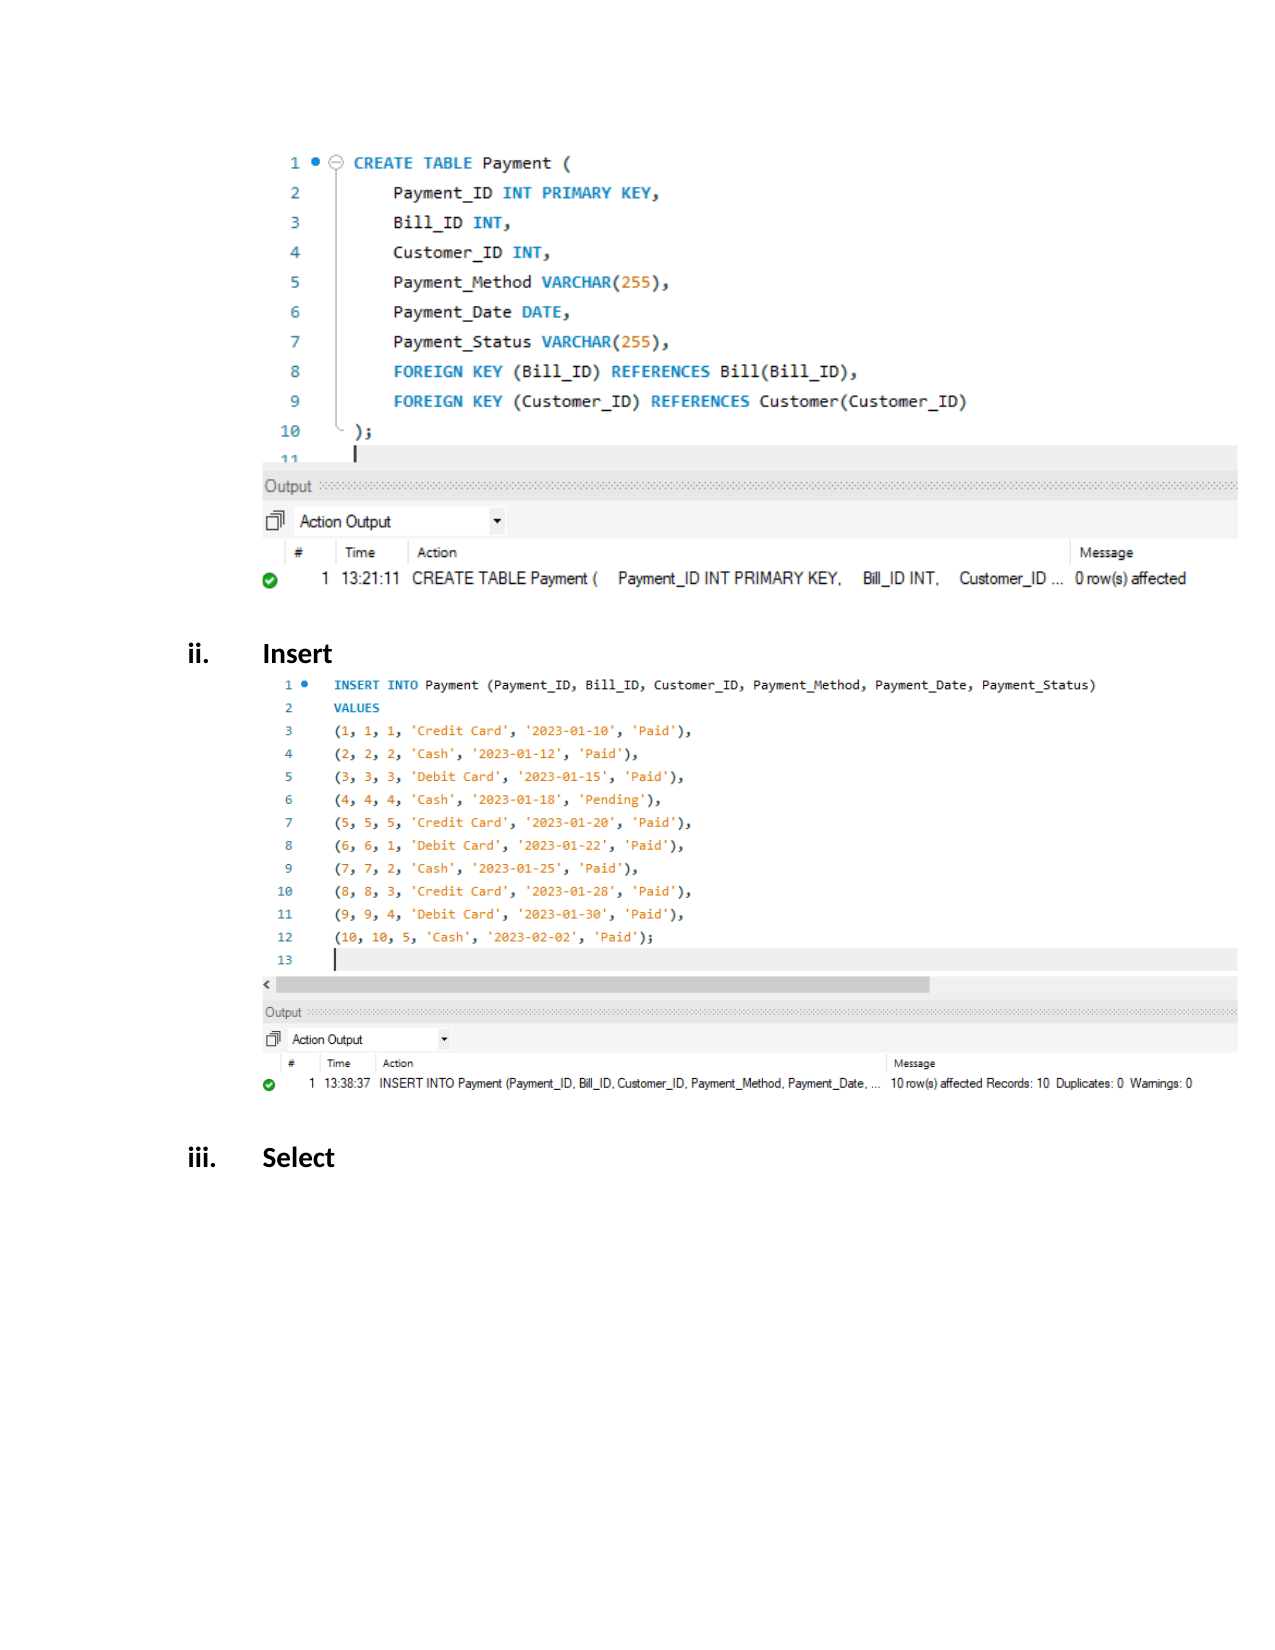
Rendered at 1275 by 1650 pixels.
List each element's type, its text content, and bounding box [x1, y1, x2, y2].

picture [262, 150, 1238, 634]
picture [262, 673, 1238, 1138]
list Insert [187, 635, 1125, 671]
list Select [187, 1139, 1125, 1175]
